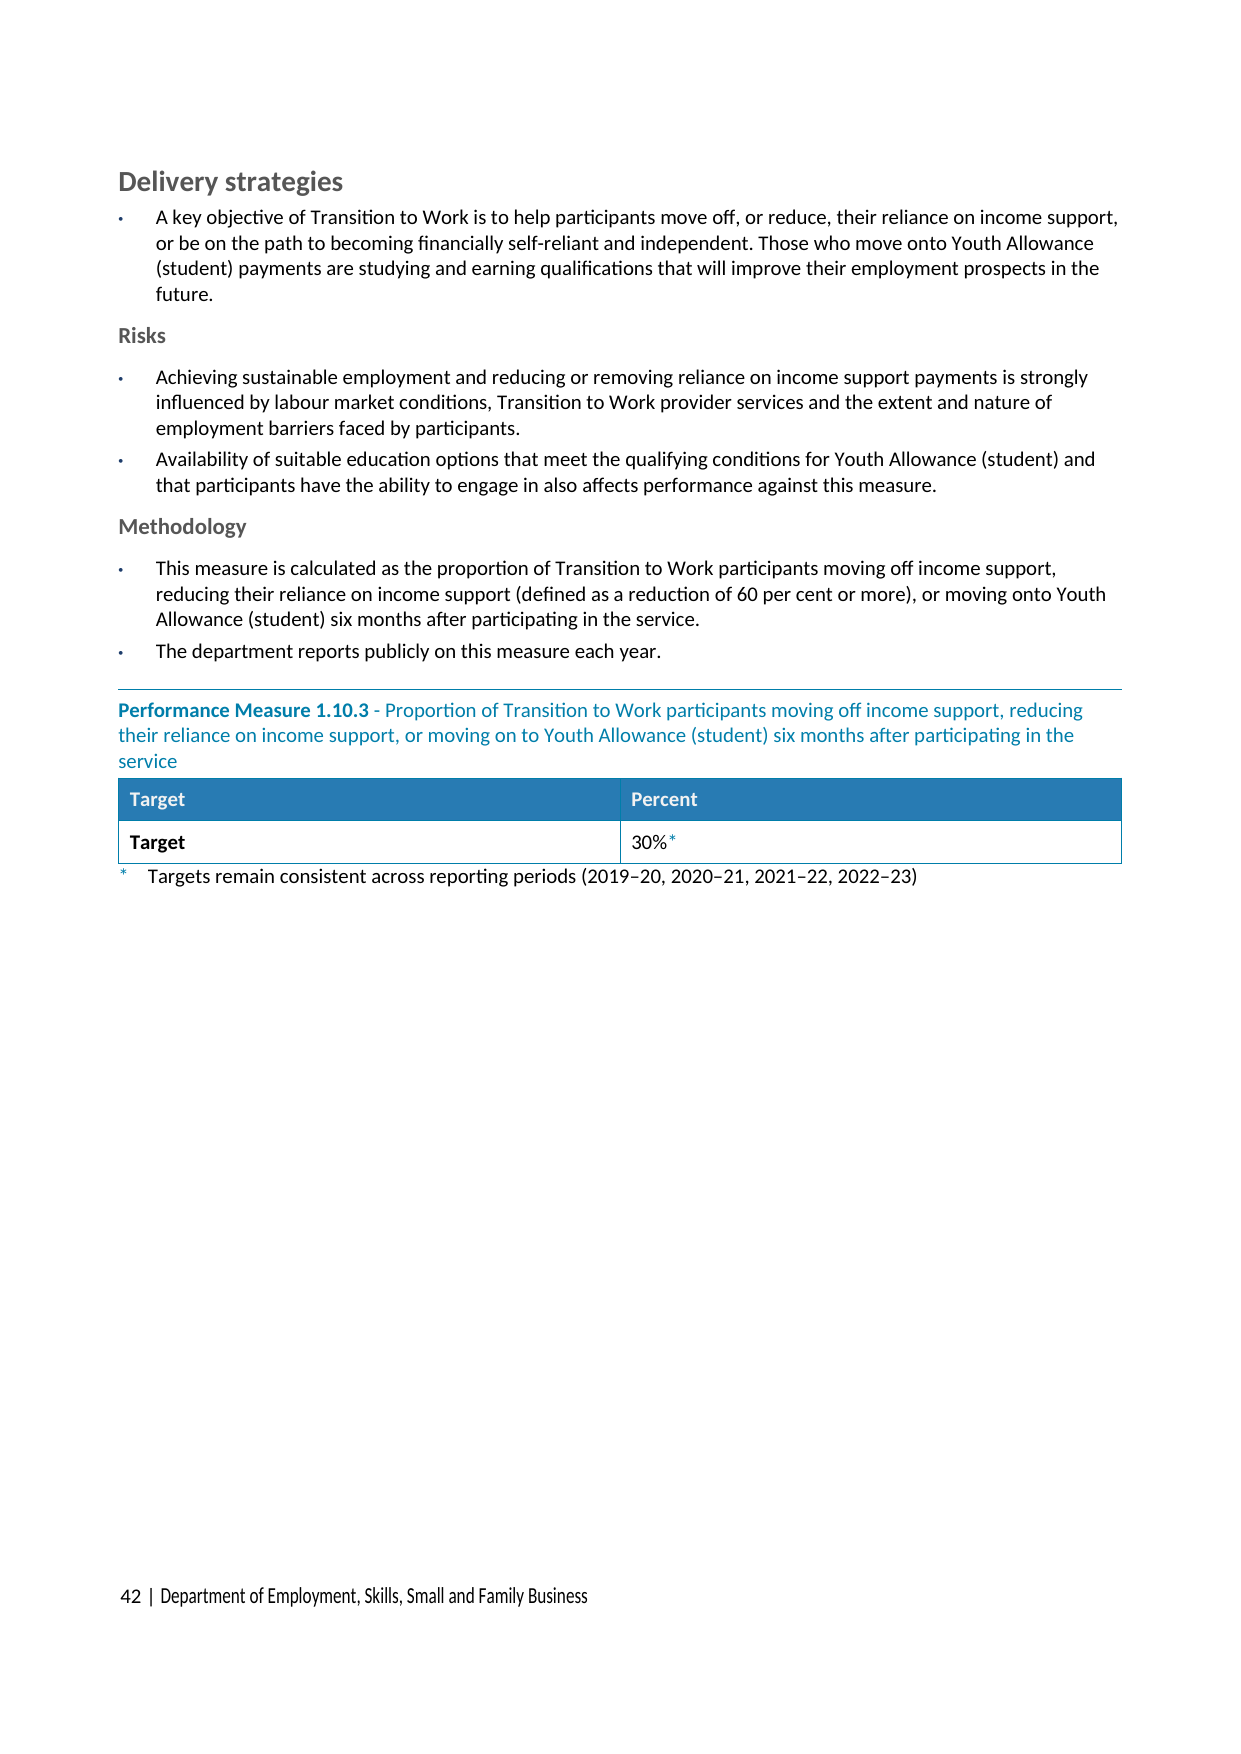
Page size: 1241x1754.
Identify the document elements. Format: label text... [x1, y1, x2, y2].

list Achieving sustainable employment and reducing or removing reliance on income support payments is strongly influenced by labour market conditions, Transition to Work provider services and the extent and nature of employment barriers faced by participants. [118, 364, 1122, 440]
table_header Target [119, 779, 620, 820]
table_header Percent [621, 779, 1121, 820]
table_cell 30%* [621, 821, 1121, 863]
list Availability of suitable education options that meet the qualifying conditions for Youth Allowance (student) and that participants have the ability to engage in also affects performance against this measure. [118, 447, 1122, 497]
text * Targets remain consistent across reporting periods (2019–20, 2020–21, 2021–22, 2022–23) [118, 864, 1122, 889]
subtitle Risks [118, 321, 1122, 349]
list A key objective of Transition to Work is to help participants move off, or reduce, their reliance on income support, or be on the path to becoming financially self-reliant and independent. Those who move onto Youth Allowance (student) payments are studying and earning qualifications that will improve their employment prospects in the future. [118, 204, 1122, 306]
table_cell Target [119, 821, 620, 863]
list This measure is calculated as the proportion of Transition to Work participants moving off income support, reducing their reliance on income support (defined as a reduction of 60 per cent or more), or moving onto Youth Allowance (student) six months after participating in the service. [118, 556, 1122, 632]
subtitle Delivery strategies [118, 163, 1122, 198]
subtitle Methodology [118, 512, 1122, 541]
subtitle Performance Measure 1.10.3 - Proportion of Transition to Work participants moving off income support, reducing their reliance on income support, or moving on to Youth Allowance (student) six months after participating in the service [118, 690, 1122, 773]
list The department reports publicly on this measure each year. [118, 638, 1122, 663]
